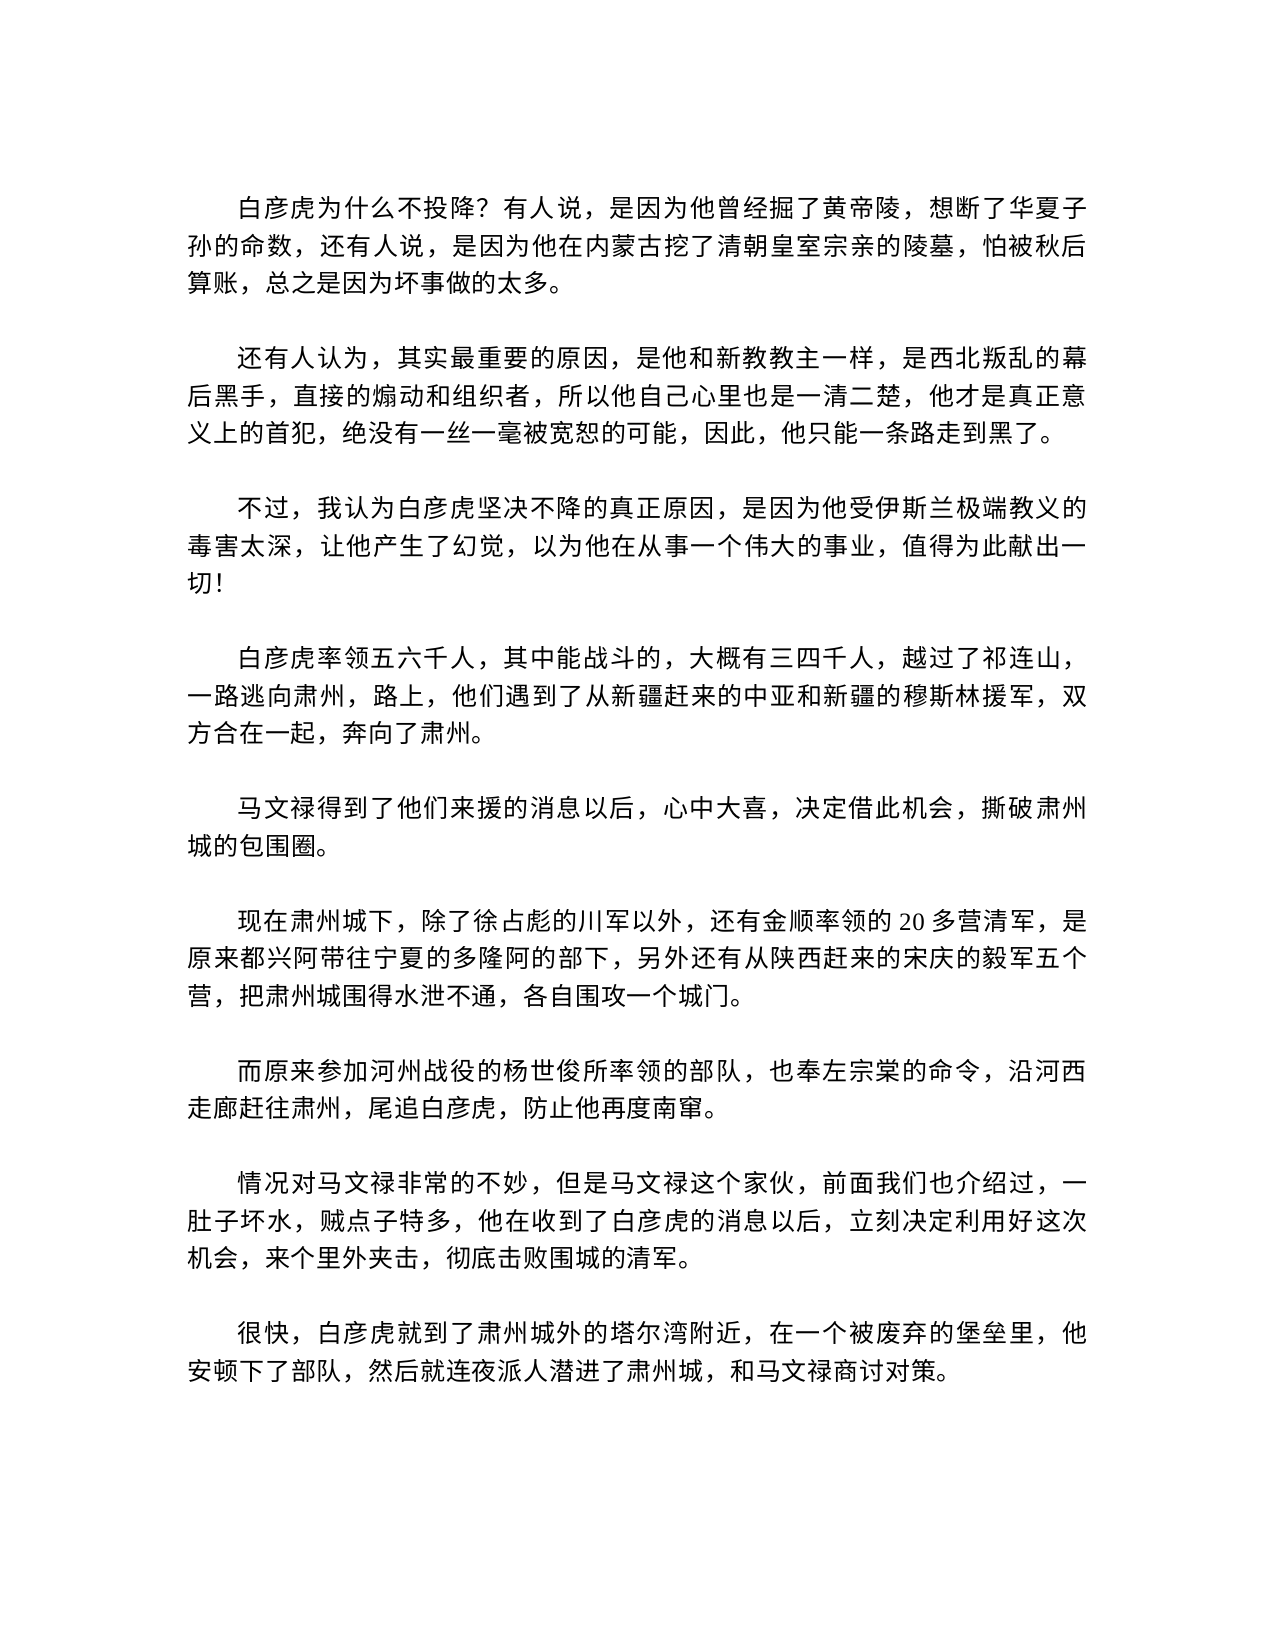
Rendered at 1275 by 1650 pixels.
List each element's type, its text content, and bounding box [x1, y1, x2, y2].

text 很快，白彦虎就到了肃州城外的塔尔湾附近，在一个被废弃的堡垒里，他安顿下了部队，然后就连夜派人潜进了肃州城，和马文禄商讨对策。 [187, 1312, 1087, 1387]
text 情况对马文禄非常的不妙，但是马文禄这个家伙，前面我们也介绍过，一肚子坏水，贼点子特多，他在收到了白彦虎的消息以后，立刻决定利用好这次机会，来个里外夹击，彻底击败围城的清军。 [187, 1162, 1087, 1275]
text 不过，我认为白彦虎坚决不降的真正原因，是因为他受伊斯兰极端教义的毒害太深，让他产生了幻觉，以为他在从事一个伟大的事业，值得为此献出一切！ [187, 487, 1087, 600]
text 白彦虎为什么不投降？有人说，是因为他曾经掘了黄帝陵，想断了华夏子孙的命数，还有人说，是因为他在内蒙古挖了清朝皇室宗亲的陵墓，怕被秋后算账，总之是因为坏事做的太多。 [187, 187, 1087, 300]
text 而原来参加河州战役的杨世俊所率领的部队，也奉左宗棠的命令，沿河西走廊赶往肃州，尾追白彦虎，防止他再度南窜。 [187, 1050, 1087, 1125]
text 白彦虎率领五六千人，其中能战斗的，大概有三四千人，越过了祁连山，一路逃向肃州，路上，他们遇到了从新疆赶来的中亚和新疆的穆斯林援军，双方合在一起，奔向了肃州。 [187, 637, 1087, 750]
text 还有人认为，其实最重要的原因，是他和新教教主一样，是西北叛乱的幕后黑手，直接的煽动和组织者，所以他自己心里也是一清二楚，他才是真正意义上的首犯，绝没有一丝一毫被宽恕的可能，因此，他只能一条路走到黑了。 [187, 337, 1087, 450]
text 现在肃州城下，除了徐占彪的川军以外，还有金顺率领的20多营清军，是原来都兴阿带往宁夏的多隆阿的部下，另外还有从陕西赶来的宋庆的毅军五个营，把肃州城围得水泄不通，各自围攻一个城门。 [187, 900, 1087, 1012]
text 马文禄得到了他们来援的消息以后，心中大喜，决定借此机会，撕破肃州城的包围圈。 [187, 787, 1087, 862]
